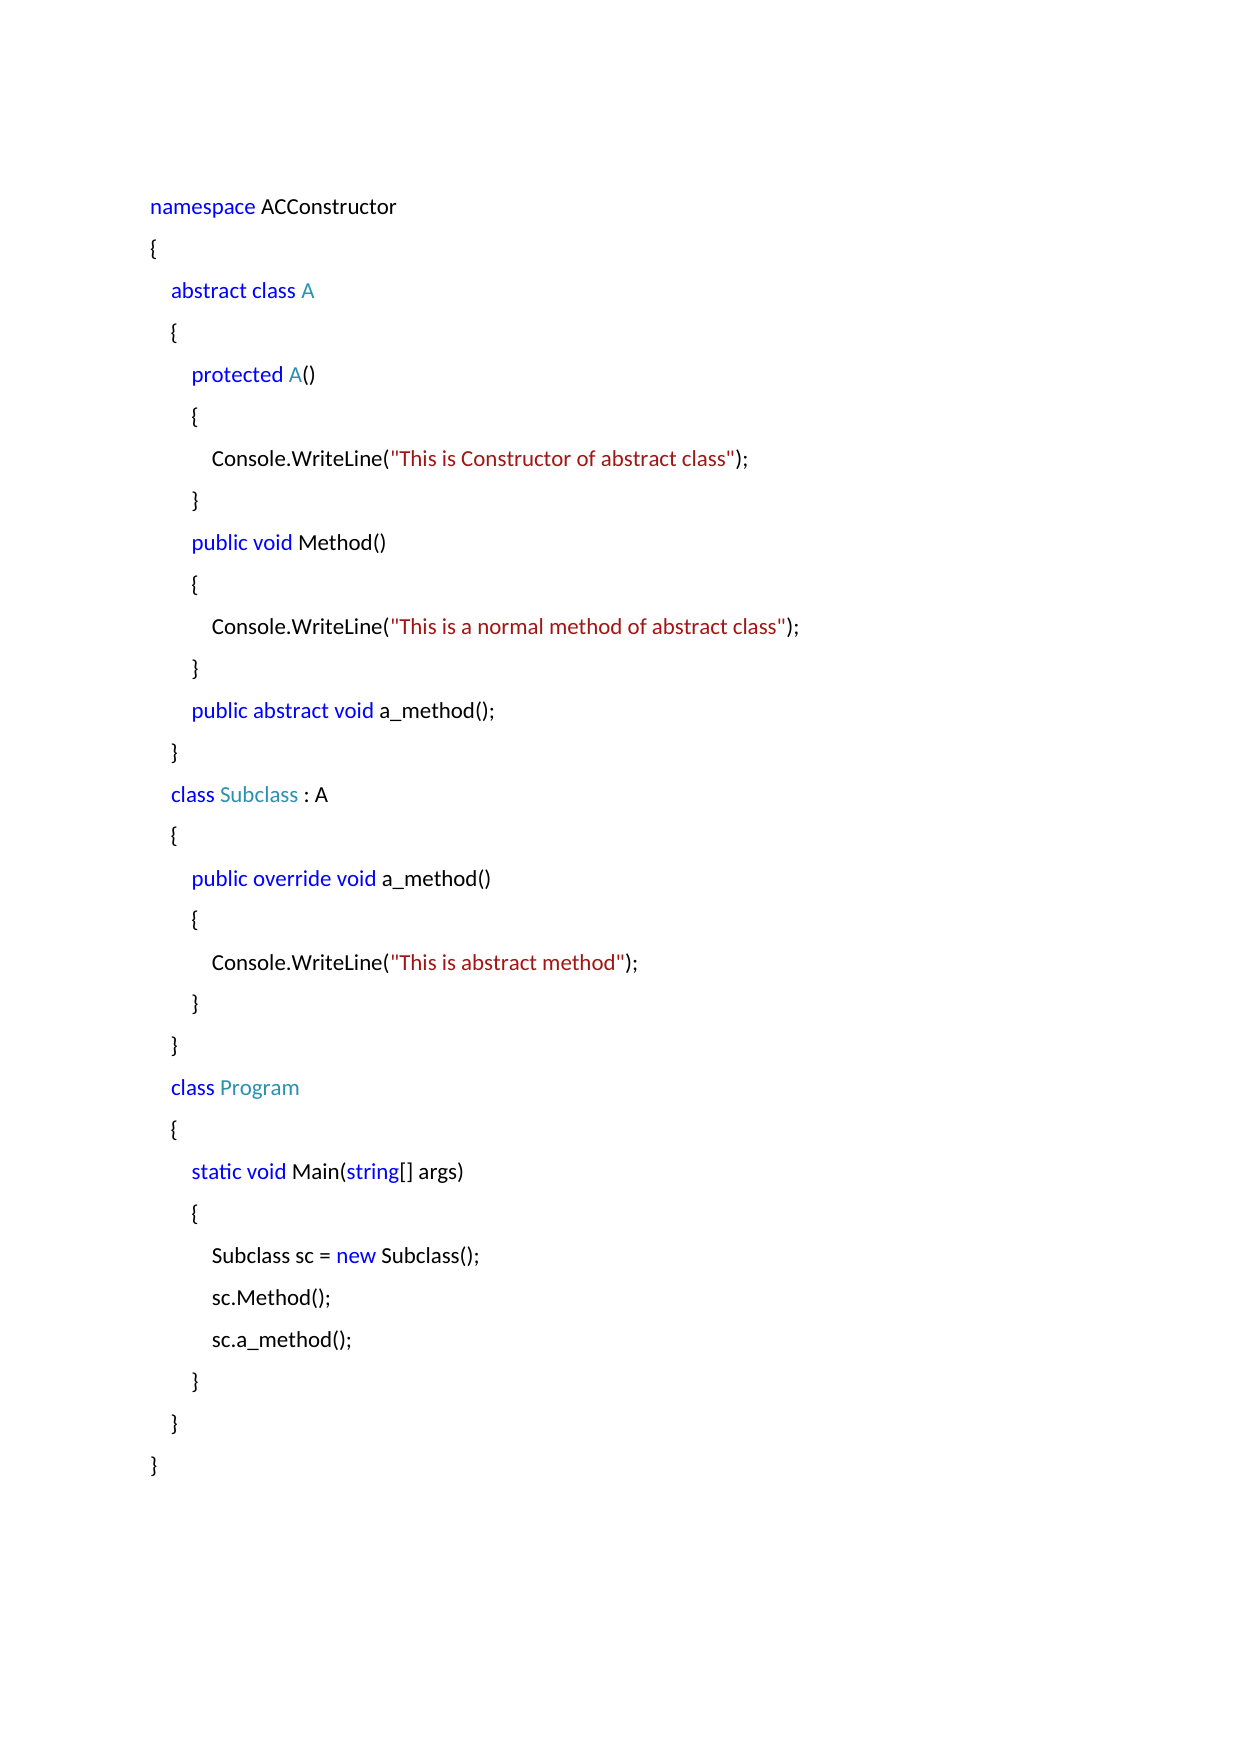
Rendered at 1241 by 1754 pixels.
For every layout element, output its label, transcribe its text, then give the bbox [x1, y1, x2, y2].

text { [150, 1116, 1090, 1143]
text public abstract void a_method(); [150, 696, 1090, 724]
text { [150, 402, 1090, 430]
text Console.WriteLine("This is Constructor of abstract class"); [150, 444, 1090, 472]
text } [150, 738, 1090, 766]
text Console.WriteLine("This is a normal method of abstract class"); [150, 612, 1090, 640]
text } [150, 1451, 1090, 1479]
text { [150, 1199, 1090, 1227]
text Subclass sc = new Subclass(); [150, 1241, 1090, 1269]
text } [150, 654, 1090, 682]
text } [150, 1409, 1090, 1437]
text public void Method() [150, 528, 1090, 556]
text { [150, 570, 1090, 598]
text } [150, 1367, 1090, 1395]
text } [150, 486, 1090, 514]
text namespace ACConstructor [150, 192, 1090, 220]
text protected A() [150, 360, 1090, 388]
text Console.WriteLine("This is abstract method"); [150, 948, 1090, 976]
text class Subclass : A [150, 780, 1090, 808]
text } [150, 989, 1090, 1018]
text { [150, 318, 1090, 346]
text { [150, 906, 1090, 934]
text sc.a_method(); [150, 1325, 1090, 1353]
text { [150, 822, 1090, 850]
text public override void a_method() [150, 864, 1090, 892]
text static void Main(string[] args) [150, 1157, 1090, 1186]
text abstract class A [150, 276, 1090, 304]
text class Program [150, 1073, 1090, 1102]
text { [150, 234, 1090, 262]
text } [150, 1032, 1090, 1059]
text sc.Method(); [150, 1283, 1090, 1311]
